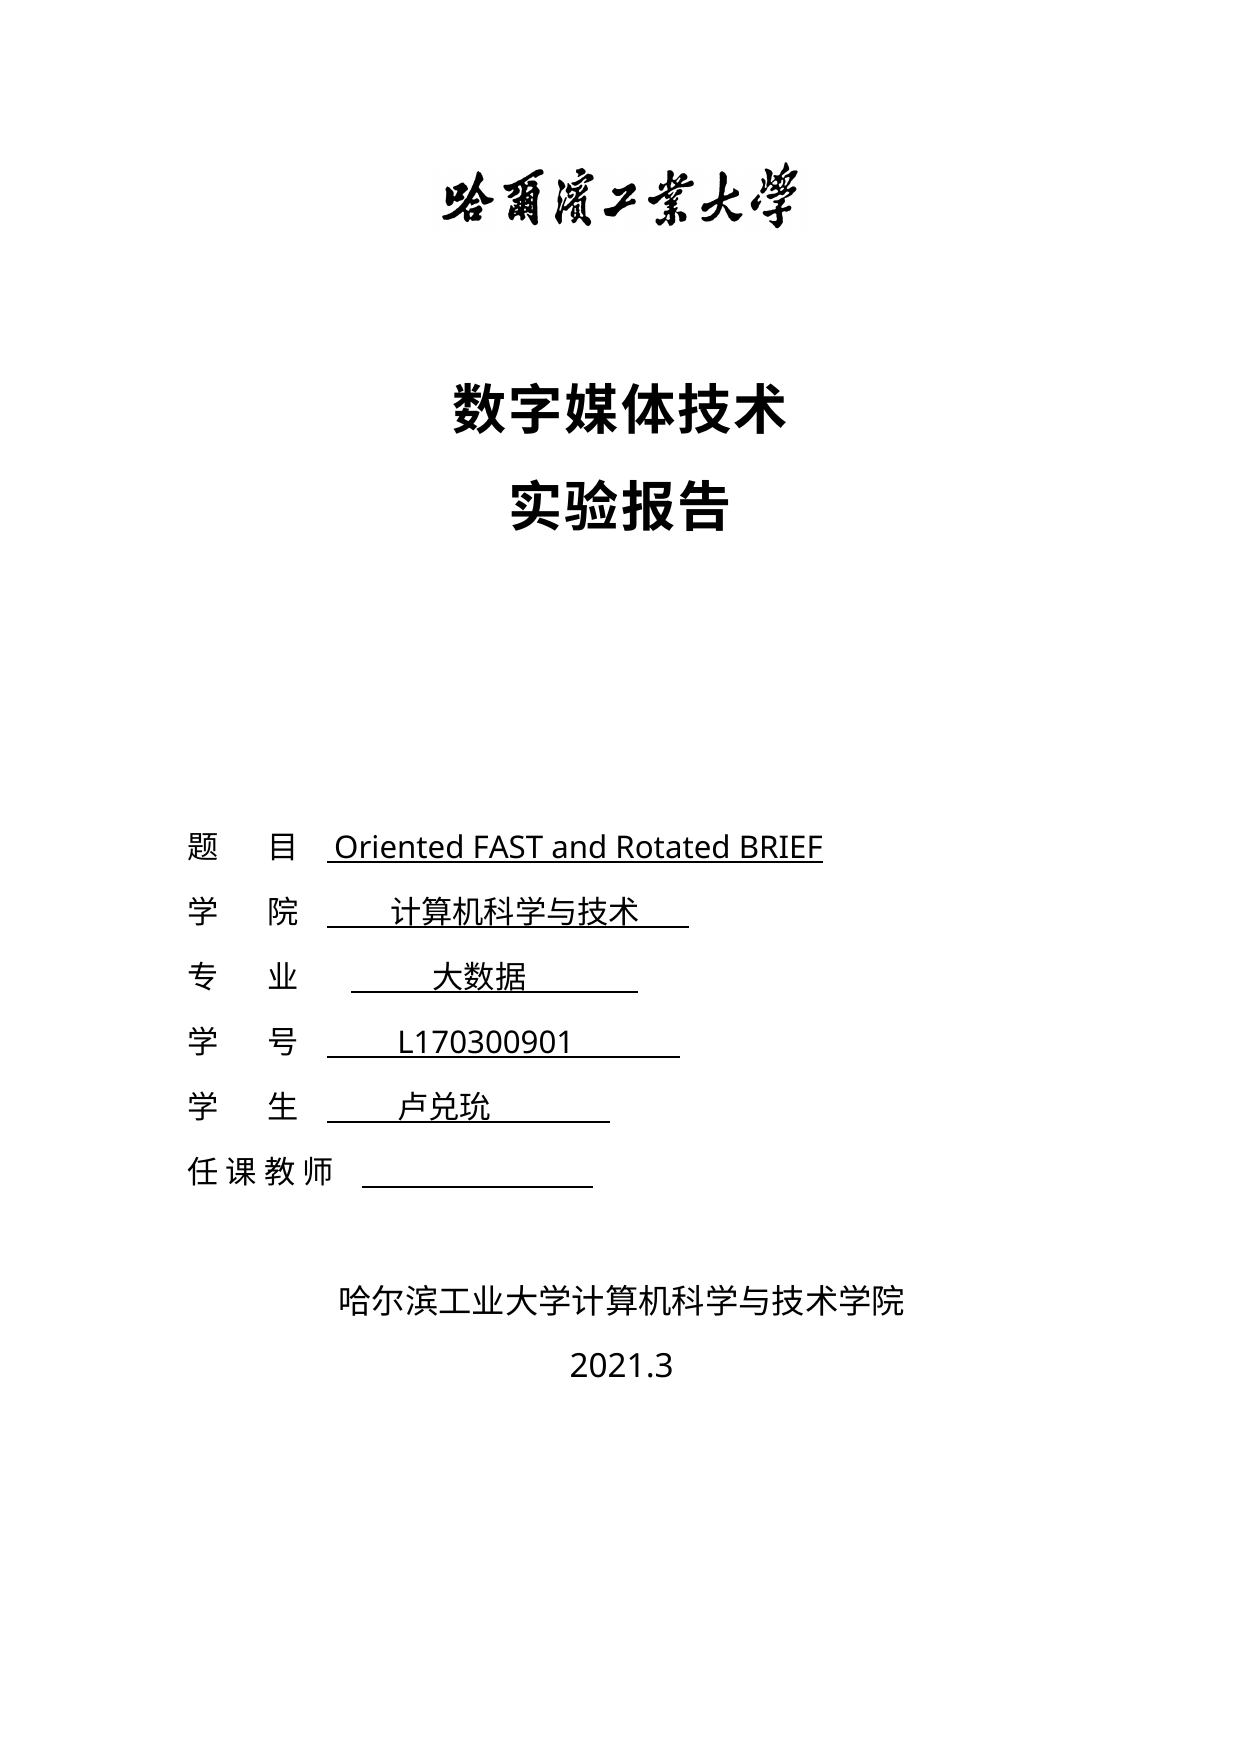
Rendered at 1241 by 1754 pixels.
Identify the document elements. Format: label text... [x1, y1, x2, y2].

text 学 生 卢兑玧 [187, 1072, 935, 1137]
text 哈尔滨工业大学计算机科学与技术学院 [187, 1267, 1055, 1332]
text 专 业 大数据 [187, 942, 924, 1007]
text 题 目 Oriented FAST and Rotated BRIEF [187, 812, 979, 877]
text 2021.3 [187, 1332, 1055, 1397]
text 数字媒体技术 [187, 357, 1052, 454]
text 学 院 计算机科学与技术 [187, 877, 924, 942]
text 任 课 教 师 [187, 1137, 935, 1202]
text 学 号 L170300901 [187, 1007, 935, 1072]
text 实验报告 [187, 454, 1052, 552]
picture [431, 162, 809, 232]
